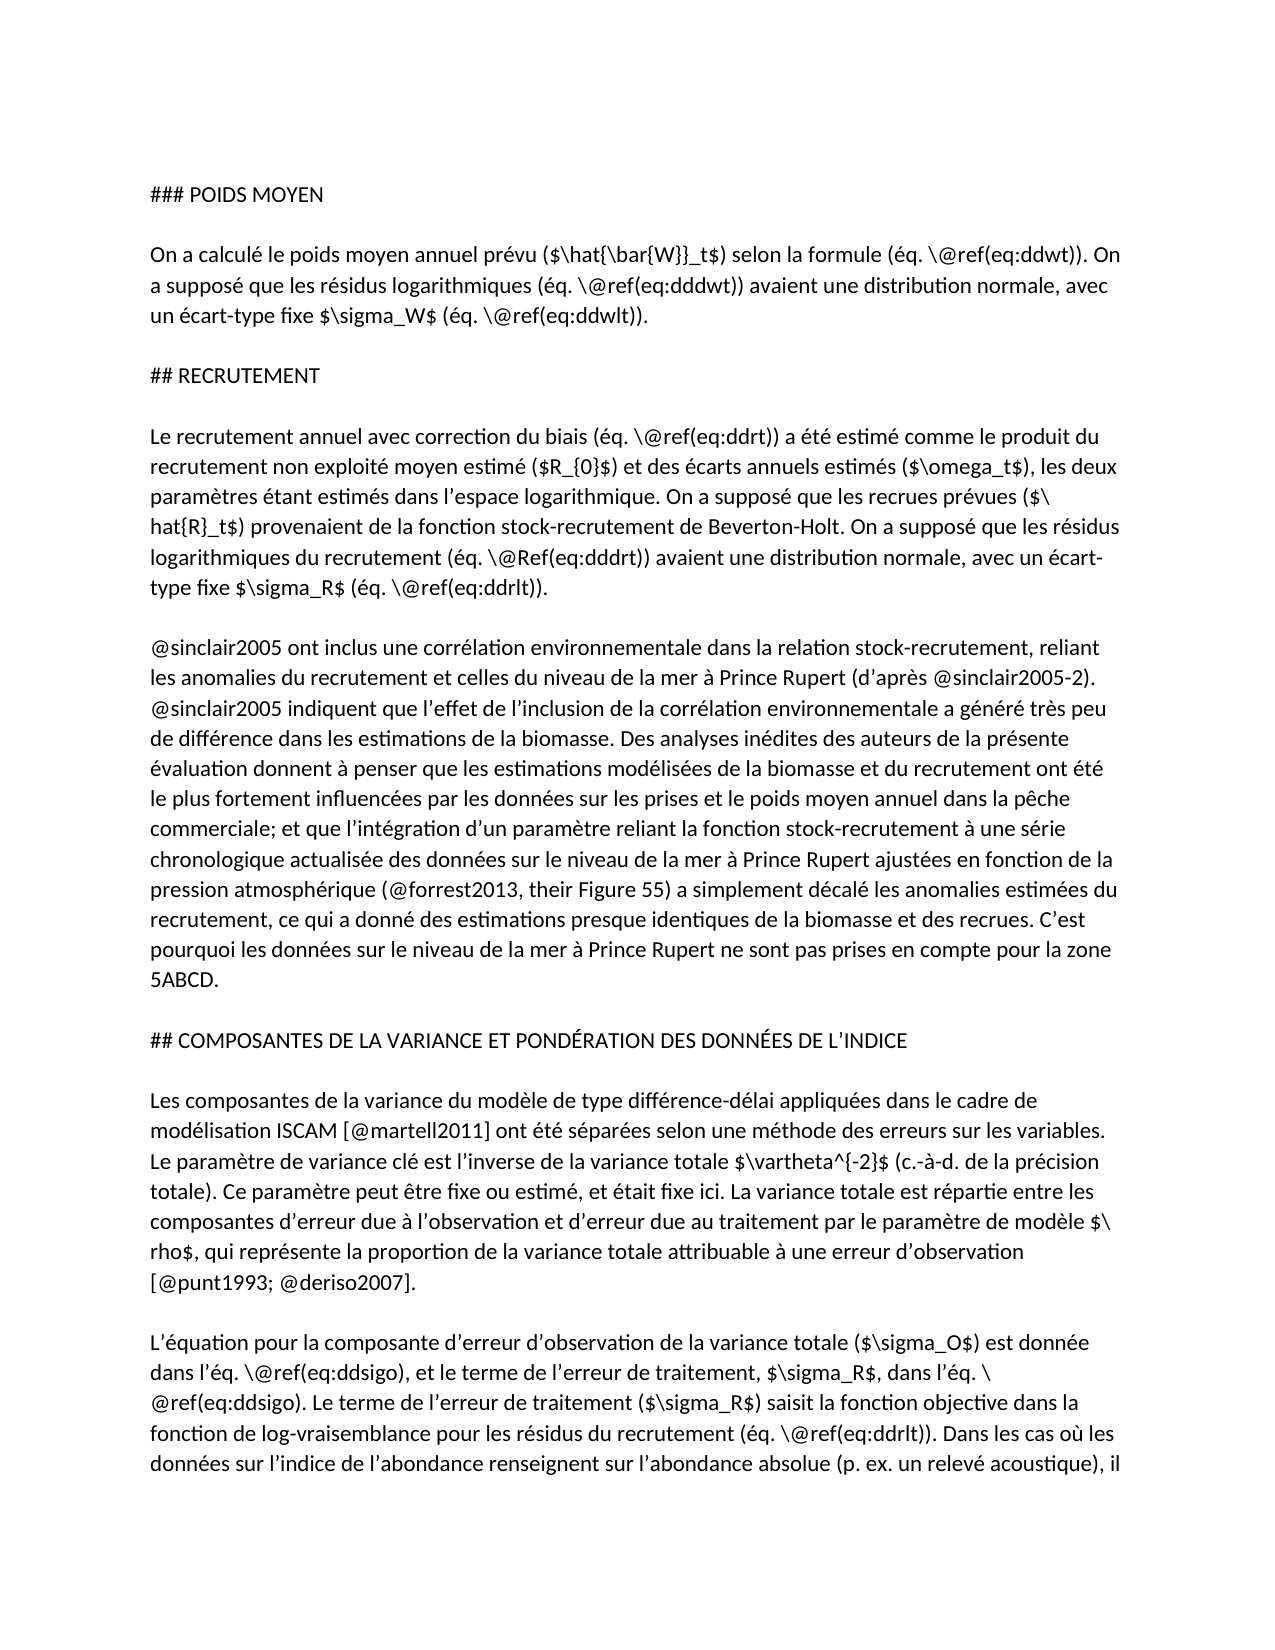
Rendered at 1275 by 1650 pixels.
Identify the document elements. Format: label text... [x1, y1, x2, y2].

text ## COMPOSANTES DE LA VARIANCE ET PONDÉRATION DES DONNÉES DE L’INDICE [150, 1026, 1125, 1054]
text Le recrutement annuel avec correction du biais (éq. \@ref(eq:ddrt)) a été estimé comme le produit du recrutement non exploité moyen estimé ($R_{0}$) et des écarts annuels estimés ($\omega_t$), les deux paramètres étant estimés dans l’espace logarithmique. On a supposé que les recrues prévues ($\hat{R}_t$) provenaient de la fonction stock-recrutement de Beverton-Holt. On a supposé que les résidus logarithmiques du recrutement (éq. \@Ref(eq:dddrt)) avaient une distribution normale, avec un écart-type fixe $\sigma_R$ (éq. \@ref(eq:ddrlt)). [150, 422, 1125, 601]
text ## RECRUTEMENT [150, 361, 1125, 389]
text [150, 1328, 1125, 1477]
text ### POIDS MOYEN [150, 180, 1125, 208]
text On a calculé le poids moyen annuel prévu ($\hat{\bar{W}}_t$) selon la formule (éq. \@ref(eq:ddwt)). On a supposé que les résidus logarithmiques (éq. \@ref(eq:dddwt)) avaient une distribution normale, avec un écart-type fixe $\sigma_W$ (éq. \@ref(eq:ddwlt)). [150, 241, 1125, 329]
text Les composantes de la variance du modèle de type différence-délai appliquées dans le cadre de modélisation ISCAM [@martell2011] ont été séparées selon une méthode des erreurs sur les variables. Le paramètre de variance clé est l’inverse de la variance totale $\vartheta^{-2}$ (c.-à-d. de la précision totale). Ce paramètre peut être fixe ou estimé, et était fixe ici. La variance totale est répartie entre les composantes d’erreur due à l’observation et d’erreur due au traitement par le paramètre de modèle $\rho$, qui représente la proportion de la variance totale attribuable à une erreur d’observation [@punt1993; @deriso2007]. [150, 1086, 1125, 1296]
text @sinclair2005 ont inclus une corrélation environnementale dans la relation stock-recrutement, reliant les anomalies du recrutement et celles du niveau de la mer à Prince Rupert (d’après @sinclair2005-2). @sinclair2005 indiquent que l’effet de l’inclusion de la corrélation environnementale a généré très peu de différence dans les estimations de la biomasse. Des analyses inédites des auteurs de la présente évaluation donnent à penser que les estimations modélisées de la biomasse et du recrutement ont été le plus fortement influencées par les données sur les prises et le poids moyen annuel dans la pêche commerciale; et que l’intégration d’un paramètre reliant la fonction stock-recrutement à une série chronologique actualisée des données sur le niveau de la mer à Prince Rupert ajustées en fonction de la pression atmosphérique (@forrest2013, their Figure 55) a simplement décalé les anomalies estimées du recrutement, ce qui a donné des estimations presque identiques de la biomasse et des recrues. C’est pourquoi les données sur le niveau de la mer à Prince Rupert ne sont pas prises en compte pour la zone 5ABCD. [150, 633, 1125, 994]
